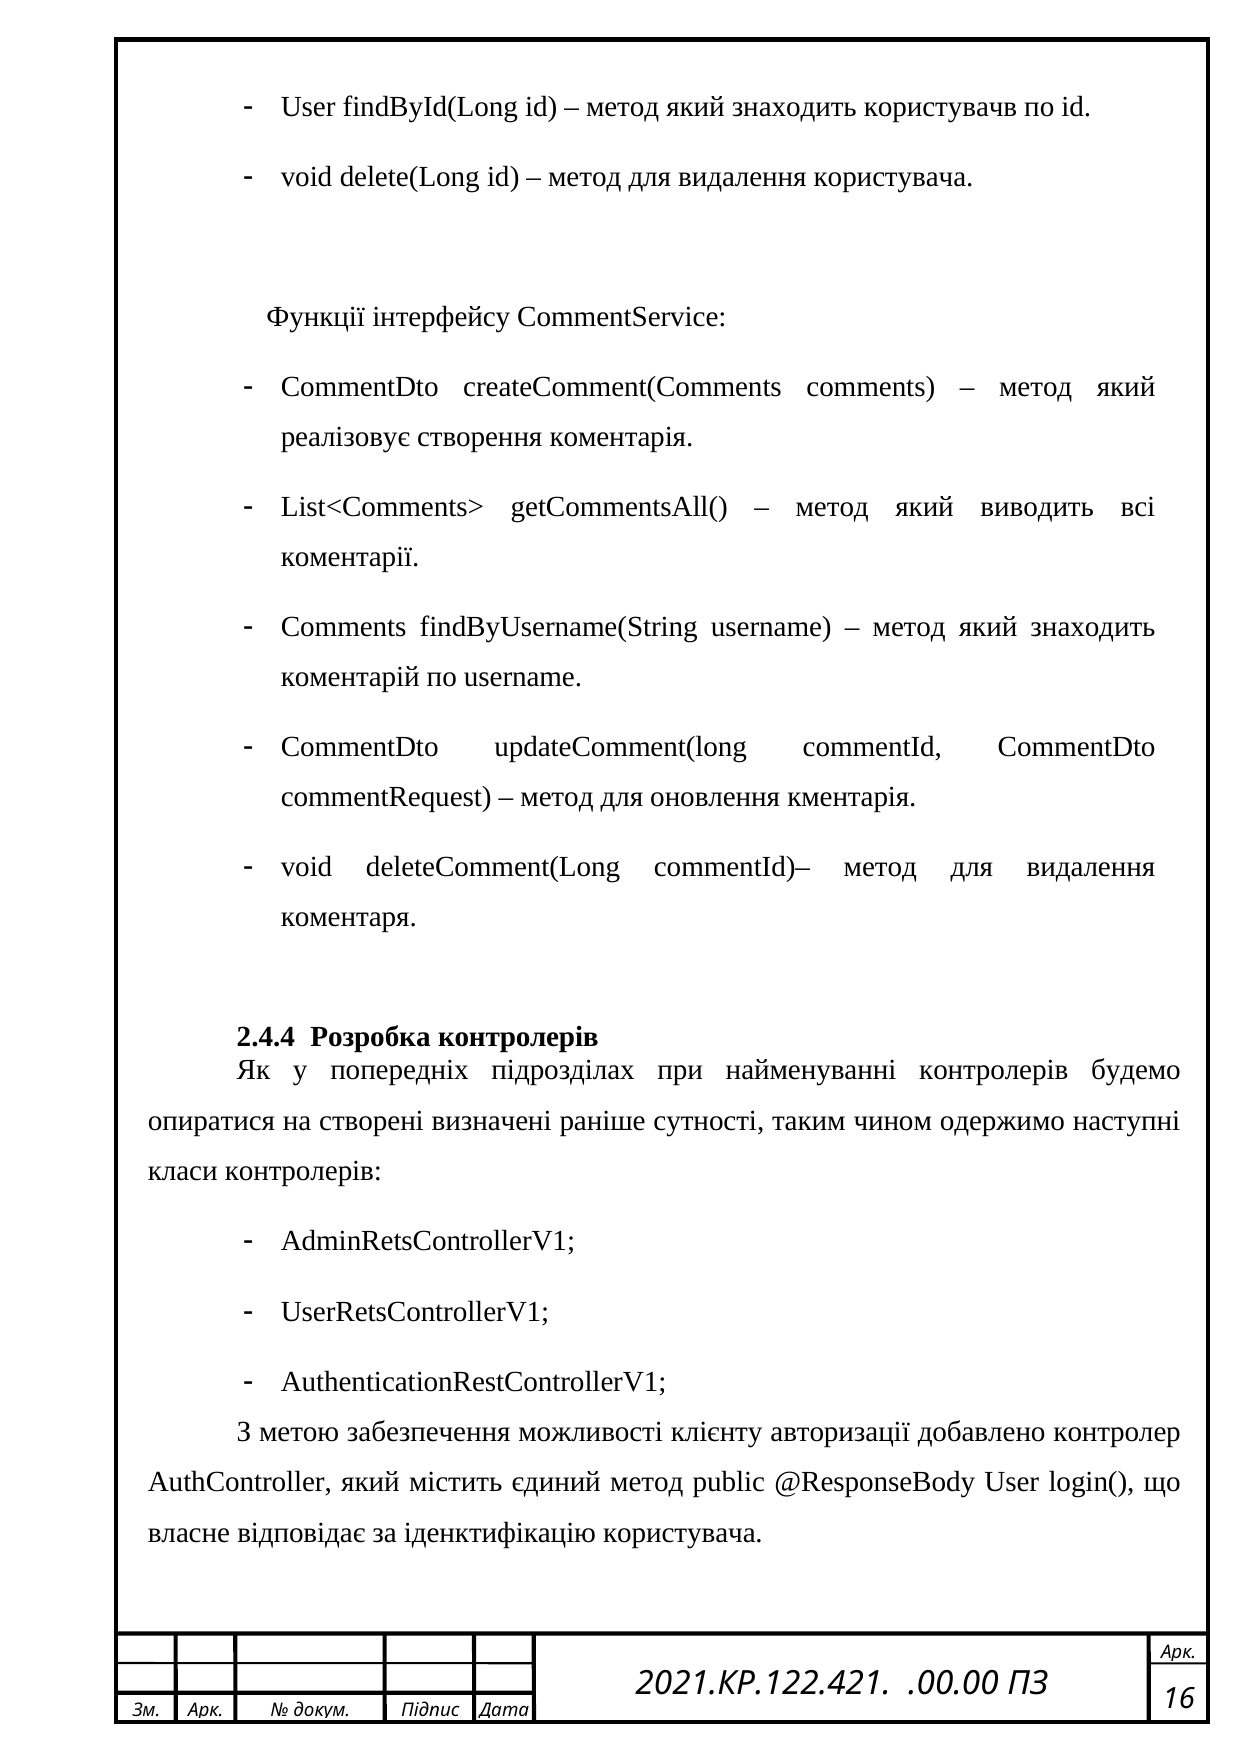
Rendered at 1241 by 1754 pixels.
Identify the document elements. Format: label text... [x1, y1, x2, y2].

text Функції інтерфейсу CommentService: [266, 299, 1156, 333]
list Comments findByUsername(String username) – метод який знаходить коментарій по username. [243, 609, 1156, 693]
list AdminRetsControllerV1; [243, 1223, 1156, 1257]
list AuthenticationRestControllerV1; [243, 1364, 1156, 1398]
text Як у попередніх підрозділах при найменуванні контролерів будемо опиратися на створені визначені раніше сутності, таким чином одержимо наступні класи контролерів: [148, 1052, 1181, 1187]
subtitle Розробка контролерів [236, 1019, 1181, 1052]
list User findById(Long id) – метод який знаходить користувачв по id. [243, 89, 1156, 122]
list CommentDto createComment(Comments comments) – метод який реалізовує створення коментарія. [243, 369, 1156, 453]
list UserRetsControllerV1; [243, 1294, 1156, 1327]
list void delete(Long id) – метод для видалення користувача. [243, 159, 1156, 192]
text З метою забезпечення можливості клієнту авторизації добавлено контролер AuthController, який містить єдиний метод public @ResponseBody User login(), що власне відповідає за іденктифікацію користувача. [148, 1414, 1181, 1548]
list void deleteComment(Long commentId)– метод для видалення коментаря. [243, 849, 1156, 933]
list CommentDto updateComment(long commentId, CommentDto commentRequest) – метод для оновлення кментарія. [243, 729, 1156, 813]
list List<Comments> getCommentsAll() – метод який виводить всі коментарії. [243, 489, 1156, 573]
